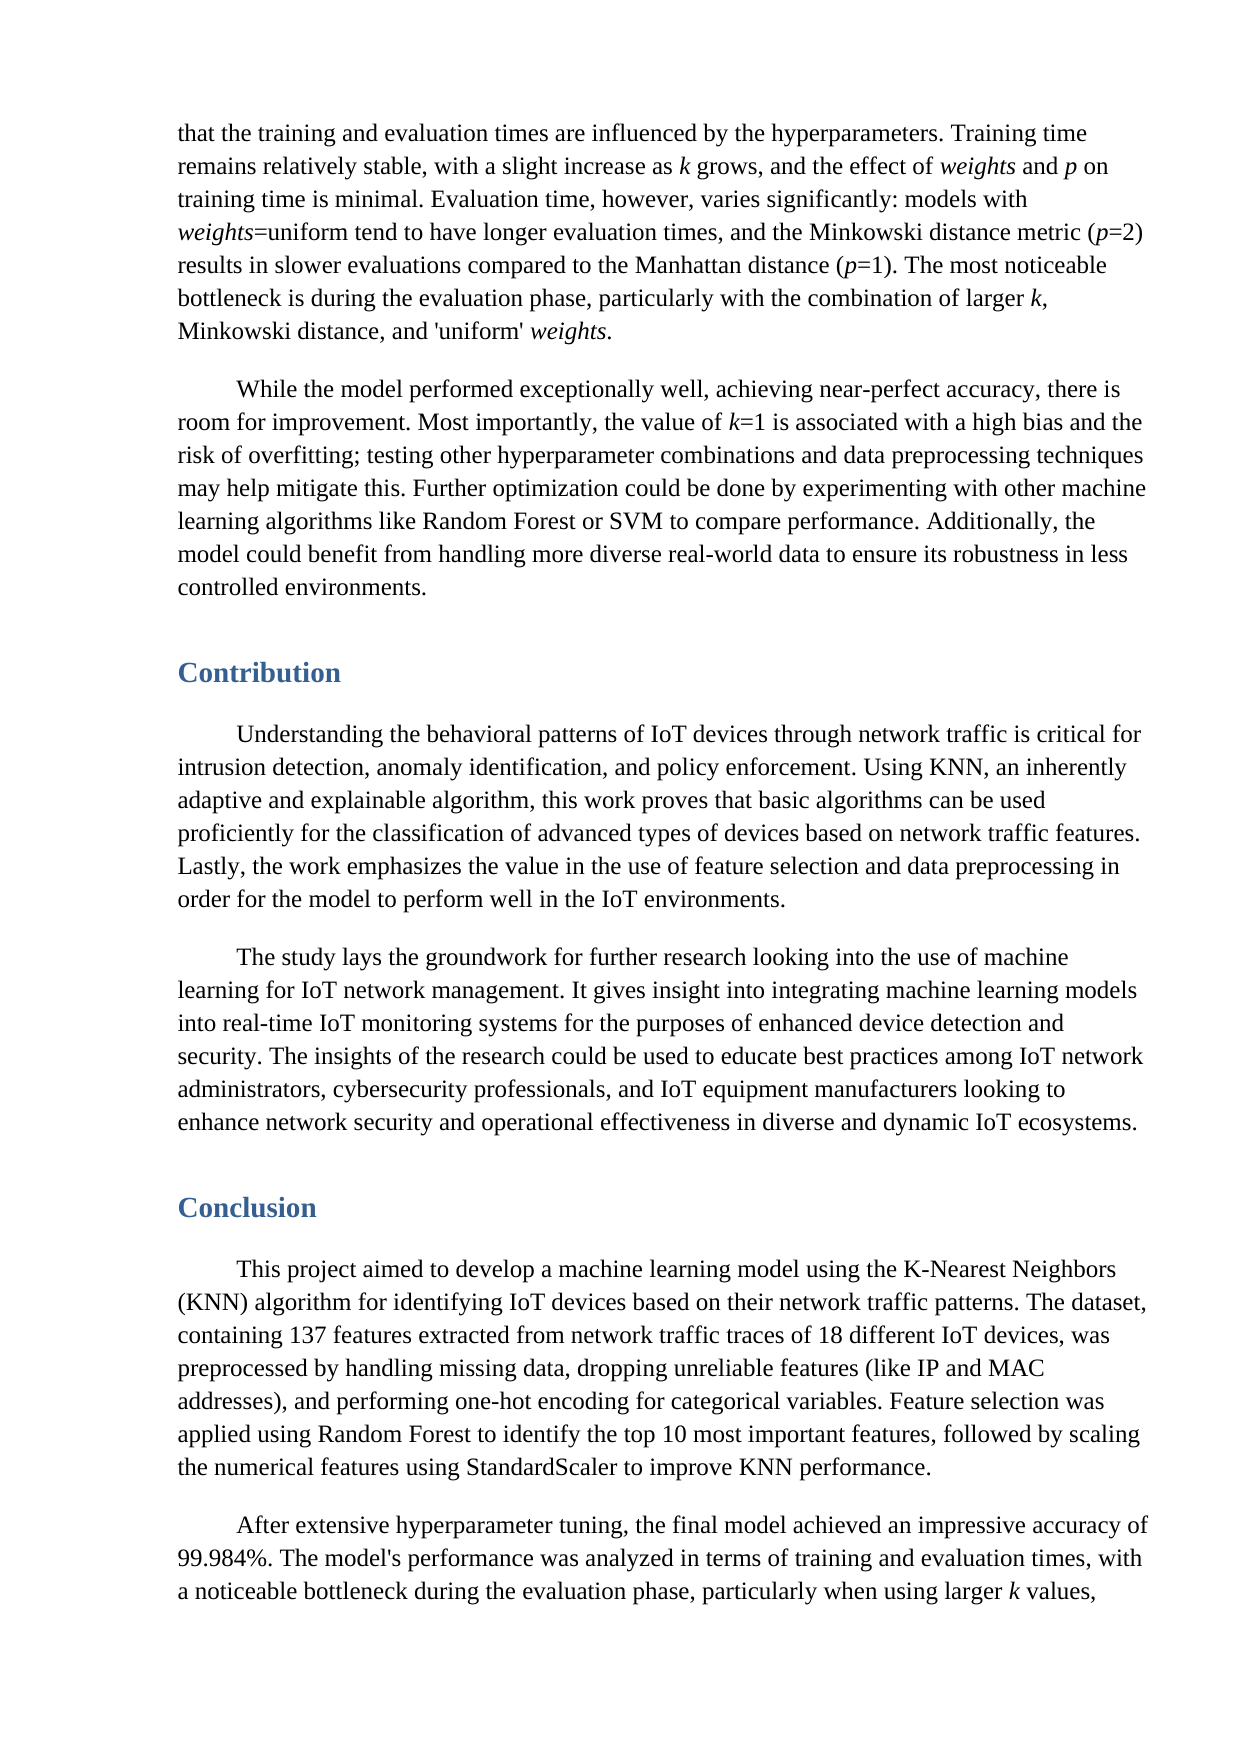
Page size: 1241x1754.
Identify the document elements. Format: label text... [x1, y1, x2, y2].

subtitle Conclusion [177, 1190, 1152, 1224]
text Understanding the behavioral patterns of IoT devices through network traffic is critical for intrusion detection, anomaly identification, and policy enforcement. Using KNN, an inherently adaptive and explainable algorithm, this work proves that basic algorithms can be used proficiently for the classification of advanced types of devices based on network traffic features. Lastly, the work emphasizes the value in the use of feature selection and data preprocessing in order for the model to perform well in the IoT environments. [177, 719, 1152, 913]
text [177, 118, 1152, 345]
subtitle Contribution [177, 655, 1152, 689]
text The study lays the groundwork for further research looking into the use of machine learning for IoT network management. It gives insight into integrating machine learning models into real-time IoT monitoring systems for the purposes of enhanced device detection and security. The insights of the research could be used to educate best practices among IoT network administrators, cybersecurity professionals, and IoT equipment manufacturers looking to enhance network security and operational effectiveness in diverse and dynamic IoT ecosystems. [177, 942, 1152, 1136]
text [177, 1510, 1152, 1605]
text While the model performed exceptionally well, achieving near-perfect accuracy, there is room for improvement. Most importantly, the value of k=1 is associated with a high bias and the risk of overfitting; testing other hyperparameter combinations and data preprocessing techniques may help mitigate this. Further optimization could be done by experimenting with other machine learning algorithms like Random Forest or SVM to compare performance. Additionally, the model could benefit from handling more diverse real-world data to ensure its robustness in less controlled environments. [177, 374, 1152, 601]
text This project aimed to develop a machine learning model using the K-Nearest Neighbors (KNN) algorithm for identifying IoT devices based on their network traffic patterns. The dataset, containing 137 features extracted from network traffic traces of 18 different IoT devices, was preprocessed by handling missing data, dropping unreliable features (like IP and MAC addresses), and performing one-hot encoding for categorical variables. Feature selection was applied using Random Forest to identify the top 10 most important features, followed by scaling the numerical features using StandardScaler to improve KNN performance. [177, 1254, 1152, 1481]
